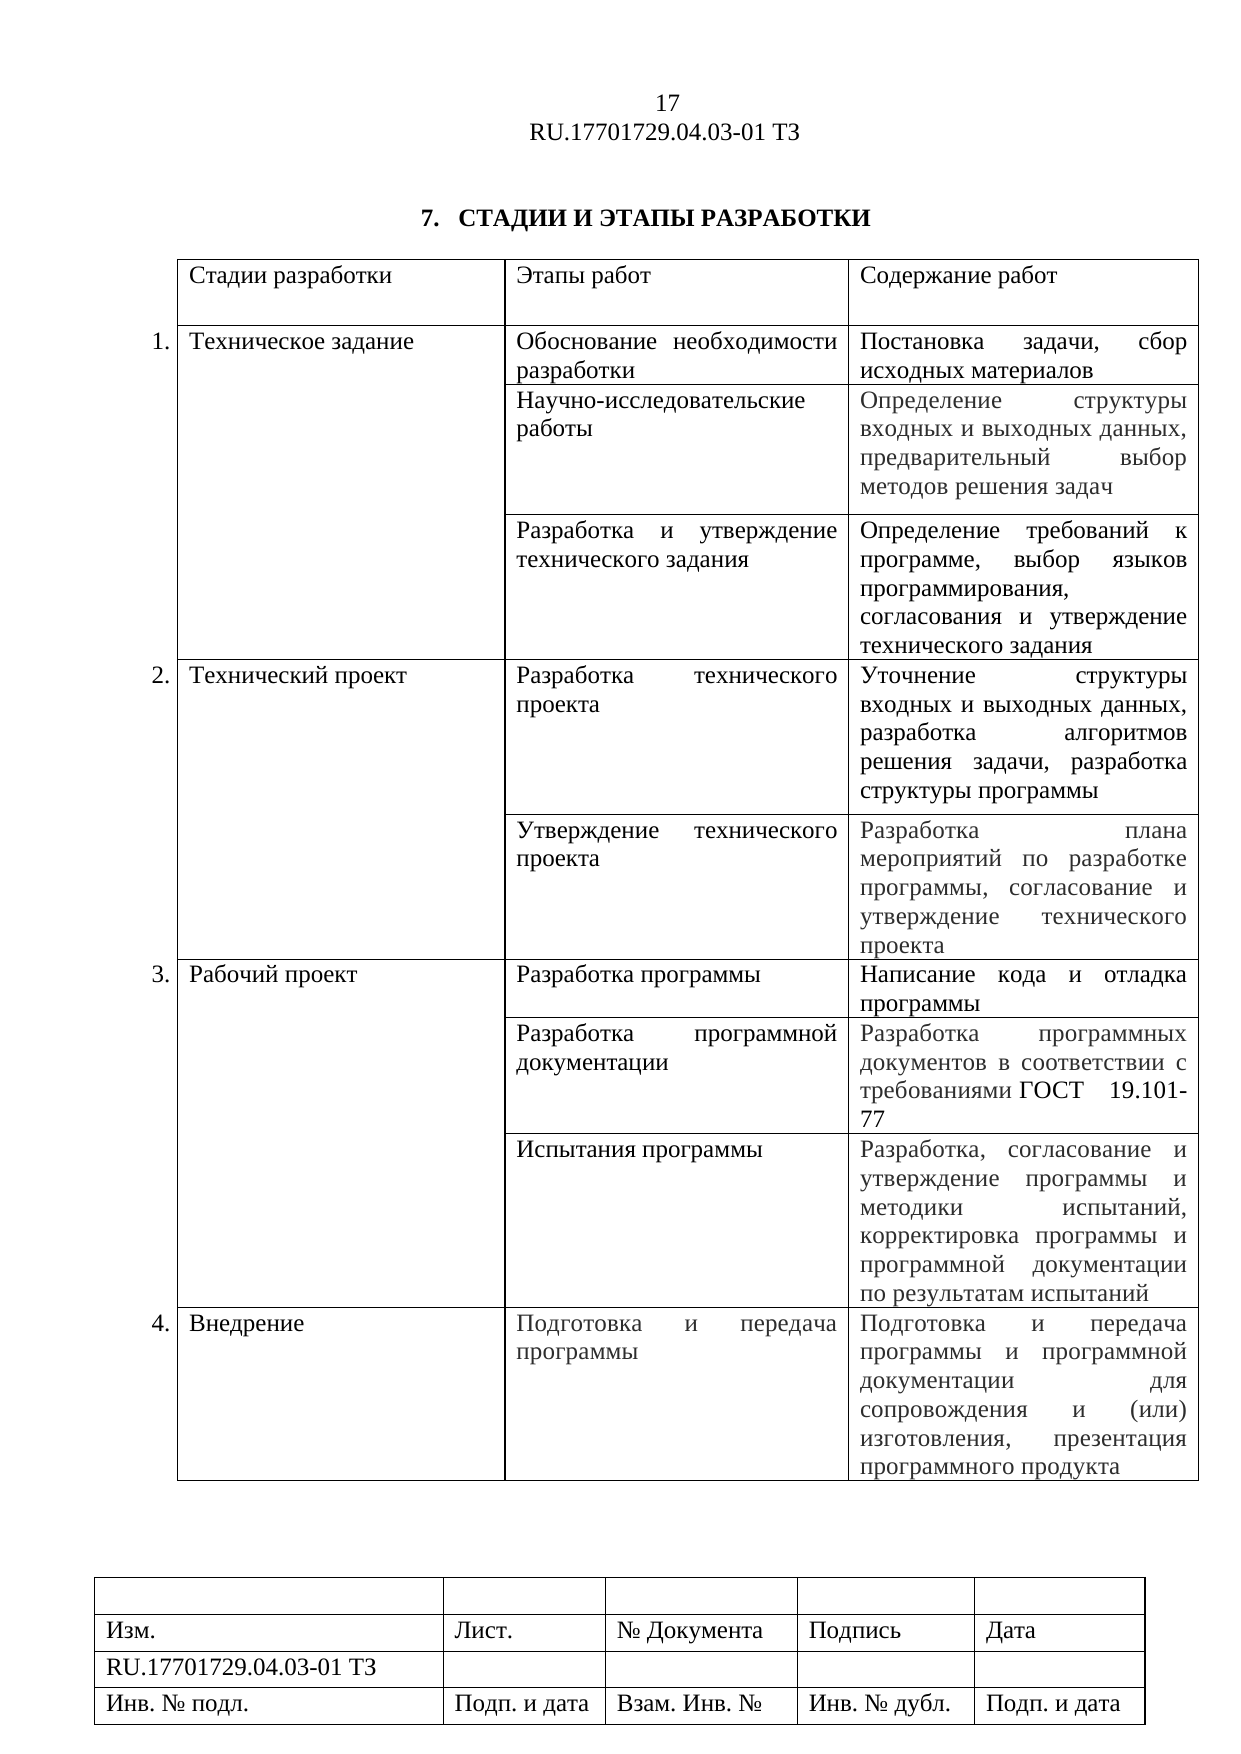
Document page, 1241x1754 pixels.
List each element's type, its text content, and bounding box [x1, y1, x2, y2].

table_cell Испытания программы [506, 1134, 848, 1307]
table_cell Разработка и утверждение технического задания [506, 515, 848, 659]
table_cell Утверждение технического проекта [506, 815, 848, 958]
table_cell Рабочий проект [178, 960, 504, 1307]
table_header Содержание работ [849, 260, 1198, 325]
table_cell Техническое задание [178, 326, 504, 659]
table_cell Разработка программной документации [506, 1018, 848, 1133]
table_cell Определение структуры входных и выходных данных, предварительный выбор методов решения задач [849, 385, 1198, 514]
table_cell Разработка программы [506, 960, 848, 1017]
table_cell Разработка программных документов в соответствии с требованиями ГОСТ 19.101-77 [885, 1018, 1198, 1133]
table_header Стадии разработки [178, 260, 504, 325]
table_cell Разработка технического проекта [506, 660, 848, 814]
table_cell Определение требований к программе, выбор языков программирования, согласования и утверждение технического задания [849, 515, 1198, 659]
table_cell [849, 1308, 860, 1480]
list СТАДИИ И ЭТАПЫ РАЗРАБОТКИ [140, 203, 1152, 232]
table_cell Подготовка и передача программы [506, 1308, 848, 1480]
table_cell Подготовка и передача программы и программной документации для сопровождения и (или) изготовления, презентация программного продукта [1121, 1308, 1198, 1480]
table_cell Научно-исследовательские работы [506, 385, 848, 514]
table_cell Уточнение структуры входных и выходных данных, разработка алгоритмов решения задачи, разработка структуры программы [849, 660, 1198, 814]
table_cell Постановка задачи, сбор исходных материалов [849, 326, 1198, 384]
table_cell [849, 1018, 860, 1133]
table_header Этапы работ [506, 260, 848, 325]
table_cell Обоснование необходимости разработки [506, 326, 848, 384]
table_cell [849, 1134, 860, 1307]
table_cell Разработка плана мероприятий по разработке программы, согласование и утверждение технического проекта [849, 815, 1198, 958]
table_cell Написание кода и отладка программы [849, 960, 1198, 1017]
table_cell Внедрение [178, 1308, 504, 1480]
table_cell Технический проект [178, 660, 504, 958]
